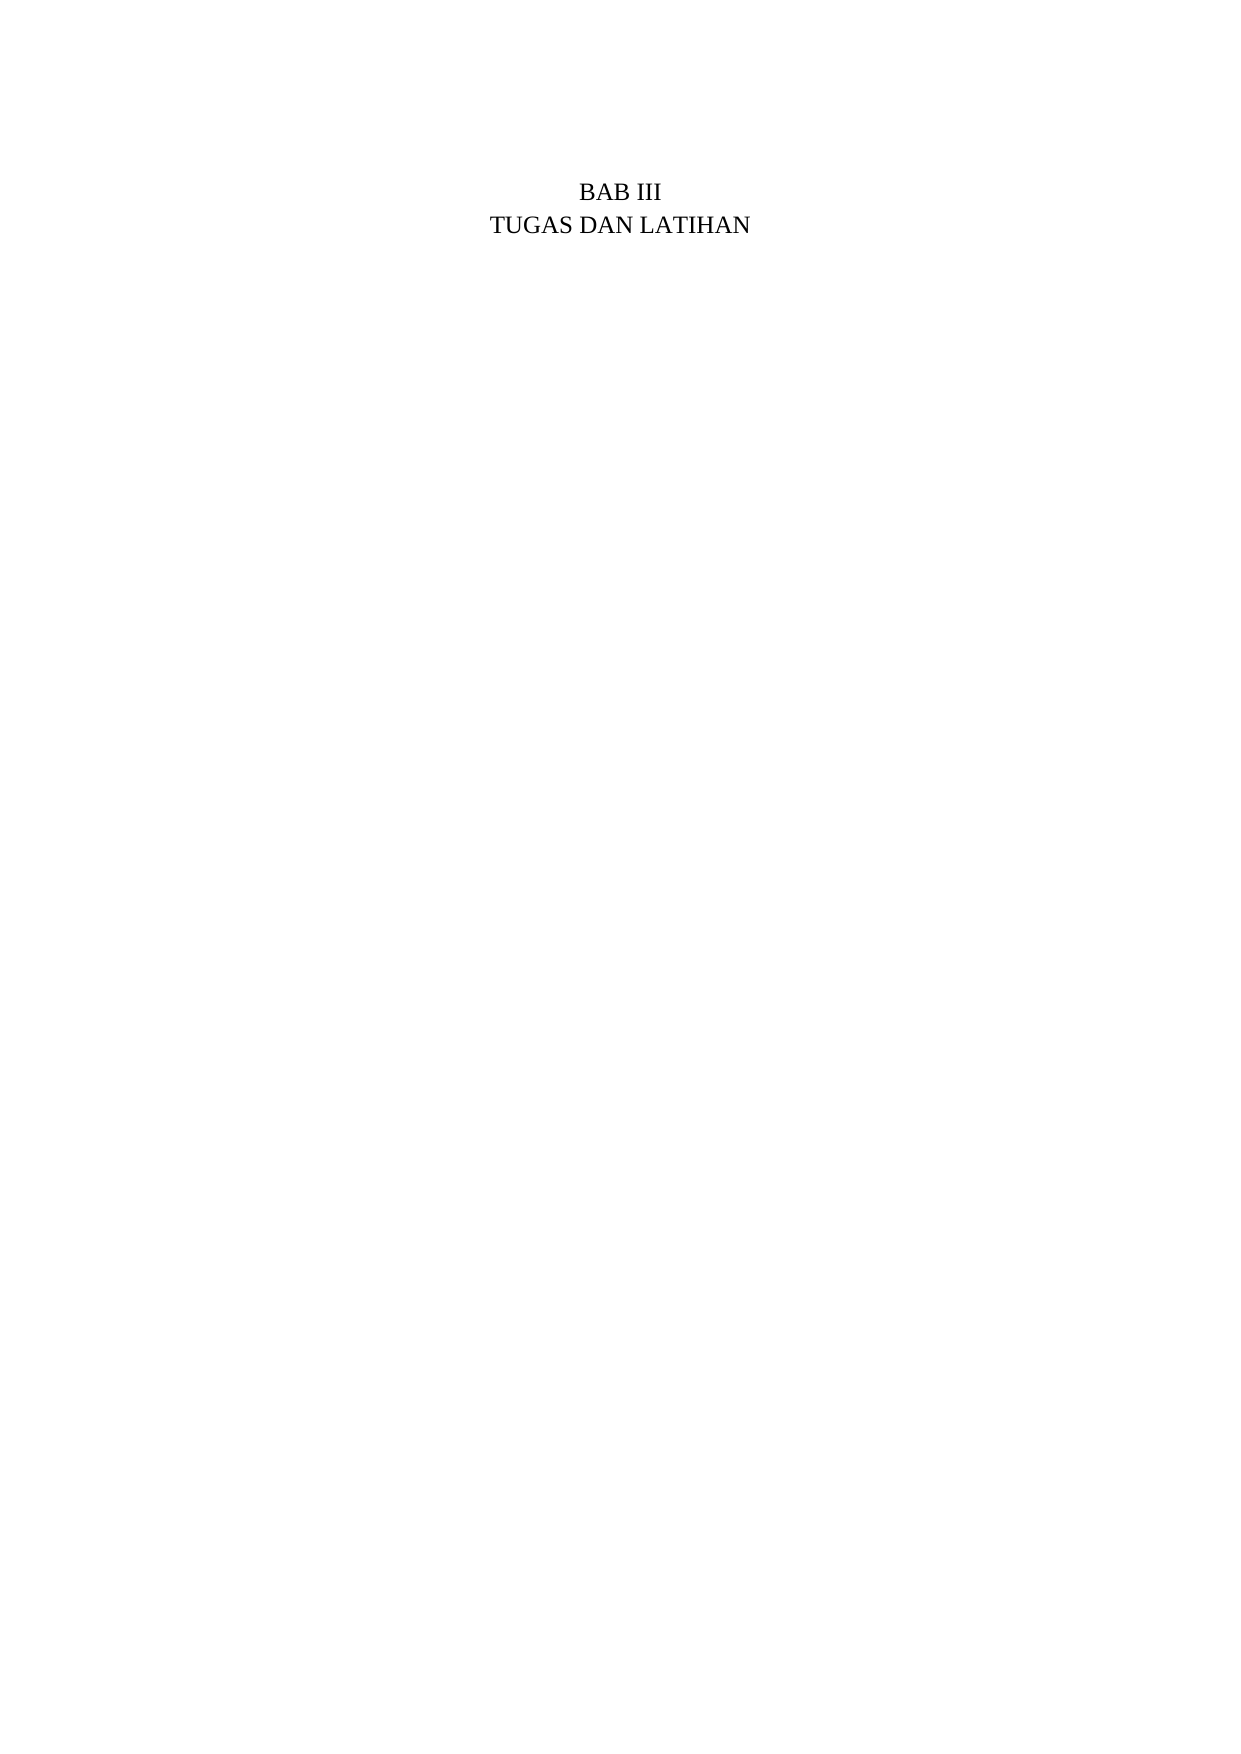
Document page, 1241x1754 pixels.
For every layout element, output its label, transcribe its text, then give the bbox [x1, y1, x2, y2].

text BAB III [236, 177, 1004, 206]
text TUGAS DAN LATIHAN [236, 210, 1004, 239]
